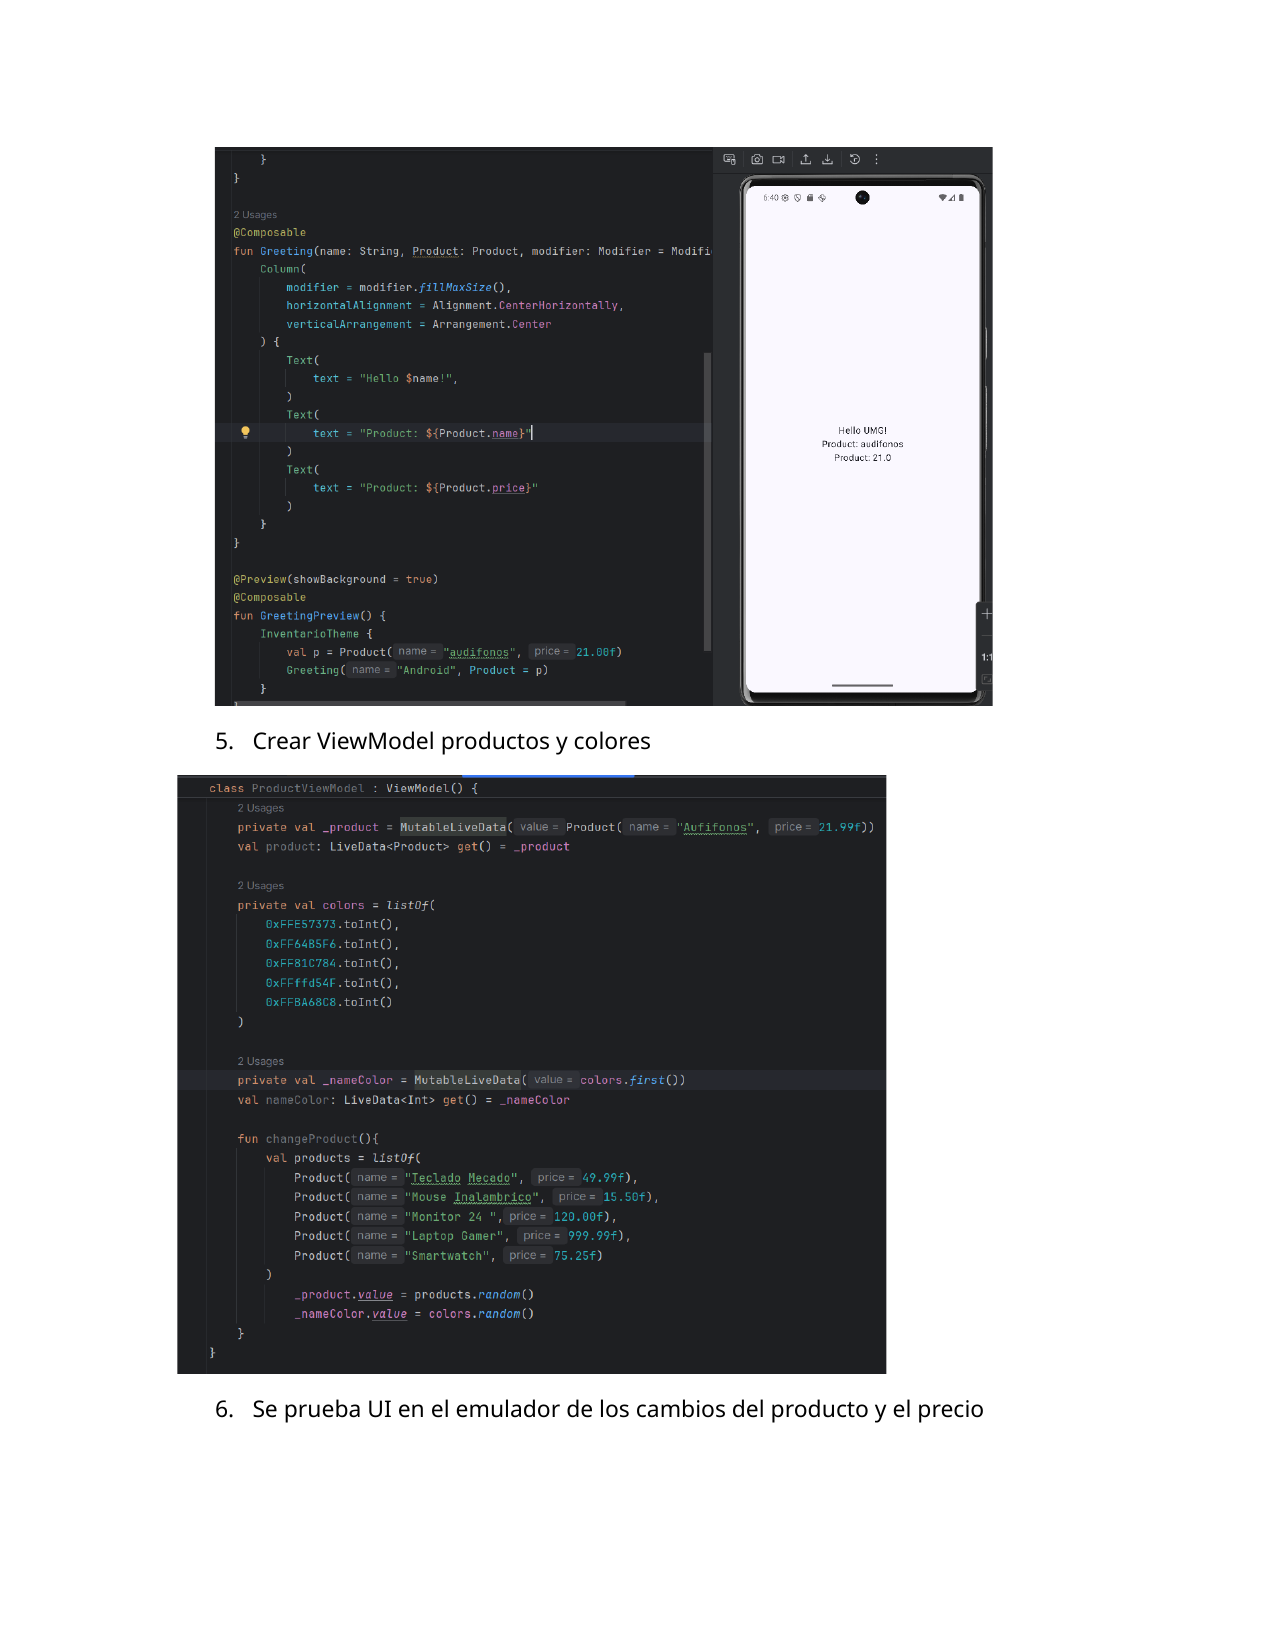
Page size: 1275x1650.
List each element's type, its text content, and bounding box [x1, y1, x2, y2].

list Se prueba UI en el emulador de los cambios del producto y el precio [215, 1393, 1098, 1424]
picture [214, 147, 993, 706]
picture [177, 775, 887, 1374]
list Crear ViewModel productos y colores [215, 725, 1098, 756]
